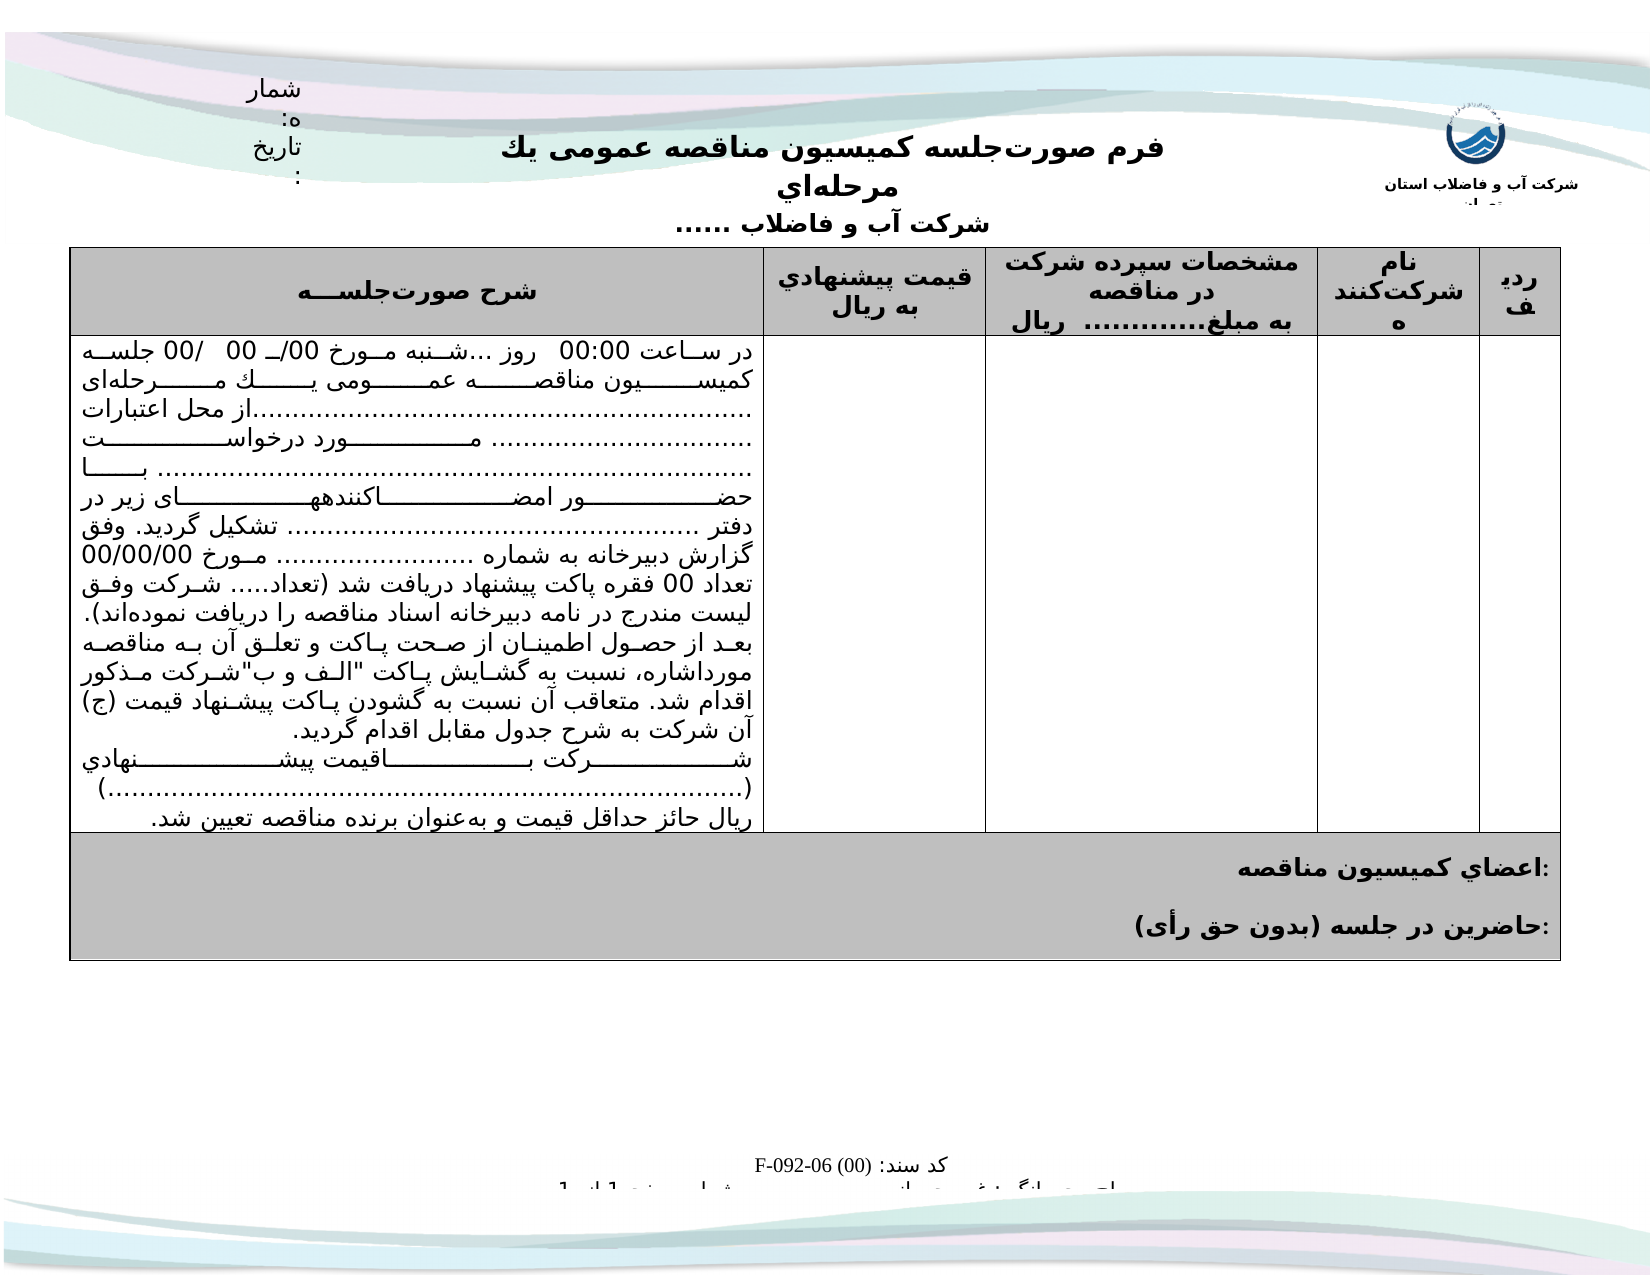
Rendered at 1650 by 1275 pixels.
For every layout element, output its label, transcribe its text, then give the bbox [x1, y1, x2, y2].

picture [5, 1154, 1650, 1275]
table_cell [764, 336, 985, 832]
table_header مشخصات سپرده شركت در مناقصه به مبلغ............. ریال [986, 248, 1317, 335]
table_header قيمت پيشنهادي به ريال [764, 248, 985, 335]
table_header نام شرکت‌کننده [1318, 248, 1479, 335]
picture [5, 32, 1650, 244]
table_cell اعضاي كميسيون مناقصه: حاضرين در جلسه (بدون حق رأی): [71, 833, 1560, 959]
table_cell [1318, 336, 1479, 832]
table_header شرح صورت‌جلســـه [71, 248, 763, 335]
table_cell [986, 336, 1317, 832]
table_cell در ساعت 00:00 روز ...شنبه مورخ 00/ 00 /00 جلسه كميسيون مناقصه عمومی يك مرحله‌ای ...............................................................از محل اعتبارات ................................. مورد درخواست ........................................................................... با حضور امضاکنندههای زیر در دفتر .................................................... تشكيل گرديد. وفق گزارش دبيرخانه به شماره ......................... مورخ 00/00/00 تعداد 00 فقره پاكت پيشنهاد دريافت شد (تعداد..... شركت وفق ليست مندرج در نامه دبيرخانه اسناد مناقصه را دريافت نموده‌اند). بعد از حصول اطمينان از صحت پاكت و تعلق آن به مناقصه مورداشاره، نسبت به گشايش پاكت "الف و ب"شركت مذكور اقدام شد. متعاقب آن نسبت به گشودن پاكت پيشنهاد قيمت (ج) آن شركت به شرح جدول مقابل اقدام گرديد. شركت باقيمت پيشنهادي (................................................................................) ريال حائز حداقل قيمت و به‌عنوان برنده مناقصه تعيين شد. [71, 336, 763, 832]
table_cell [1480, 336, 1560, 832]
table_header رديف [1480, 248, 1560, 335]
